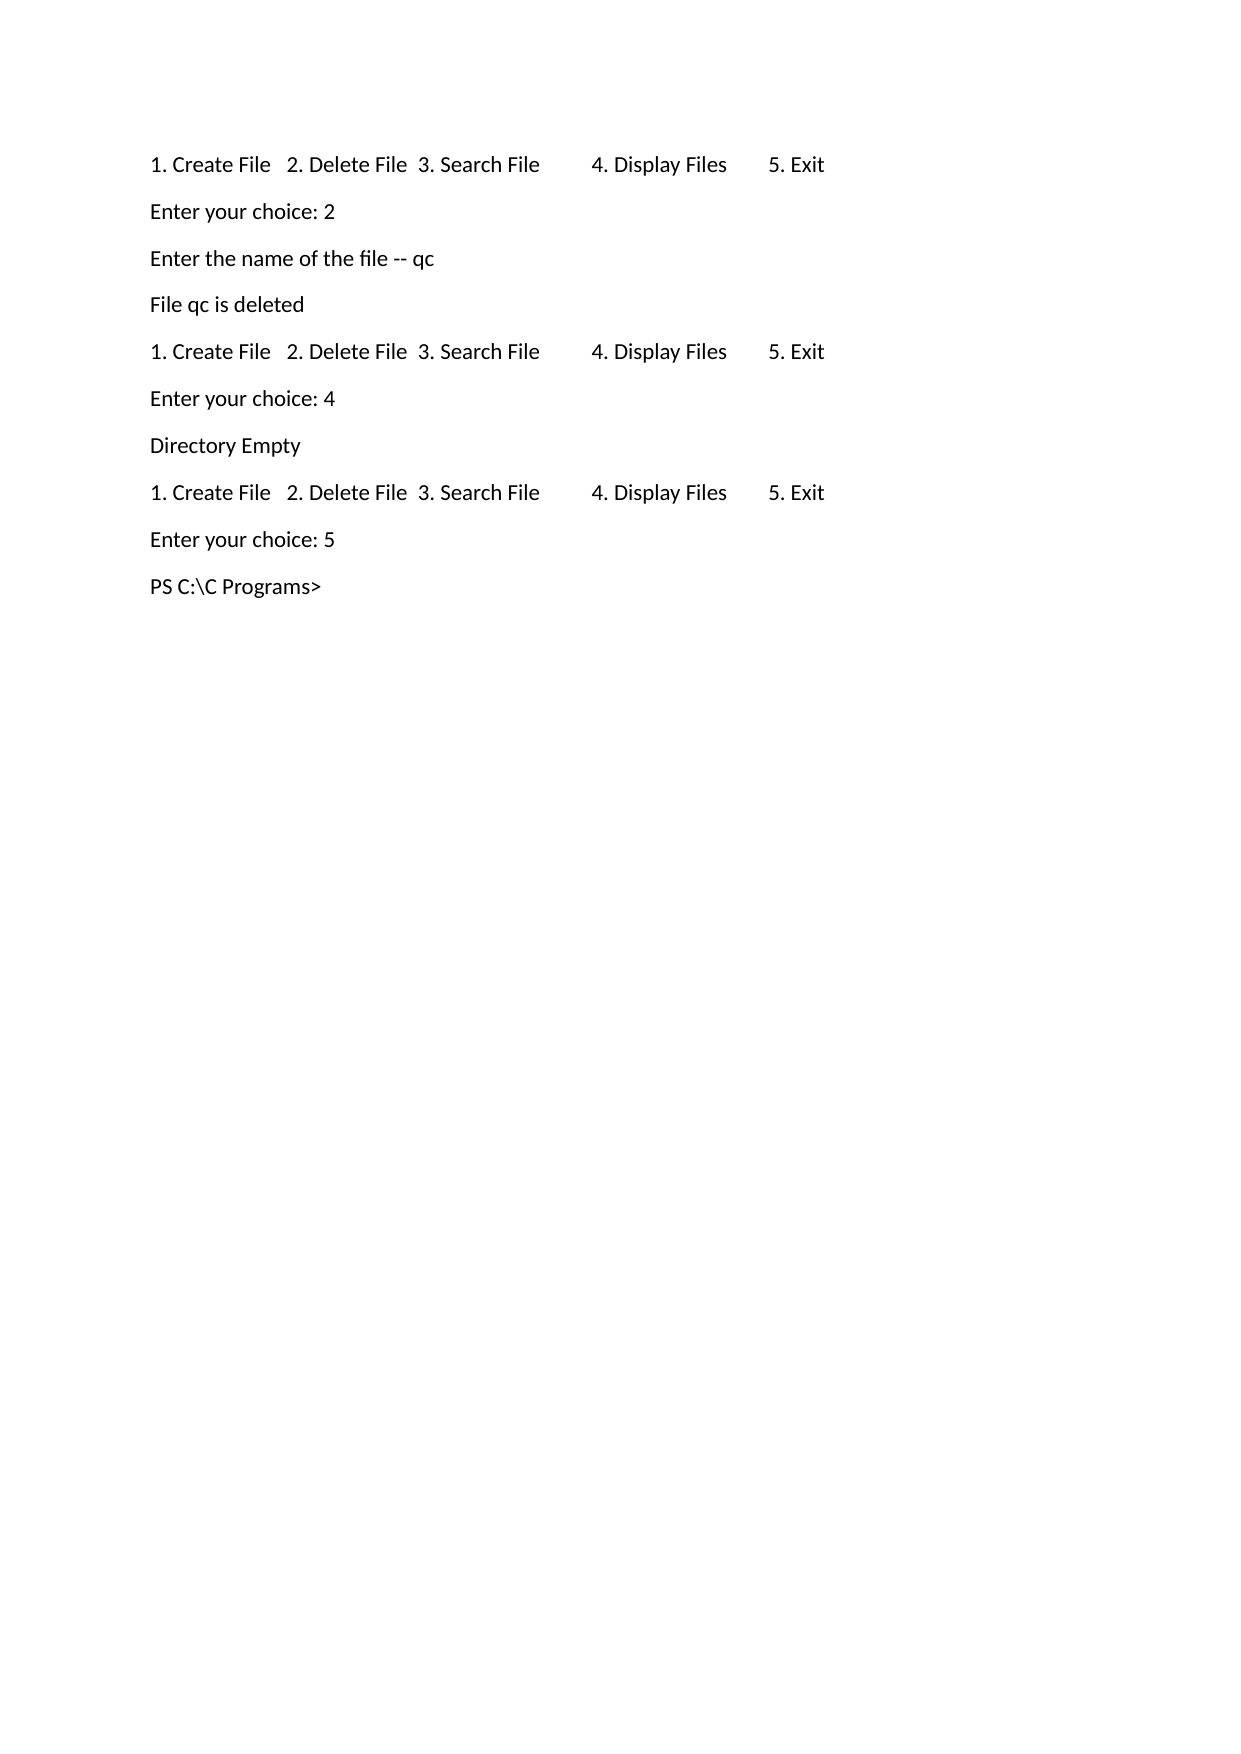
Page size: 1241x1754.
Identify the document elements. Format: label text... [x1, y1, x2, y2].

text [150, 337, 1090, 366]
text Directory Empty [150, 431, 1090, 459]
text PS C:\C Programs> [150, 572, 1090, 600]
text 1. Create File 2. Delete File 3. Search File 4. Display Files 5. Exit [150, 478, 1090, 506]
text Enter your choice: 2 [150, 197, 1090, 225]
text Enter the name of the file -- qc [150, 244, 1090, 272]
text Enter your choice: 5 [150, 525, 1090, 553]
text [150, 150, 1090, 178]
text File qc is deleted [150, 291, 1090, 319]
text Enter your choice: 4 [150, 384, 1090, 412]
